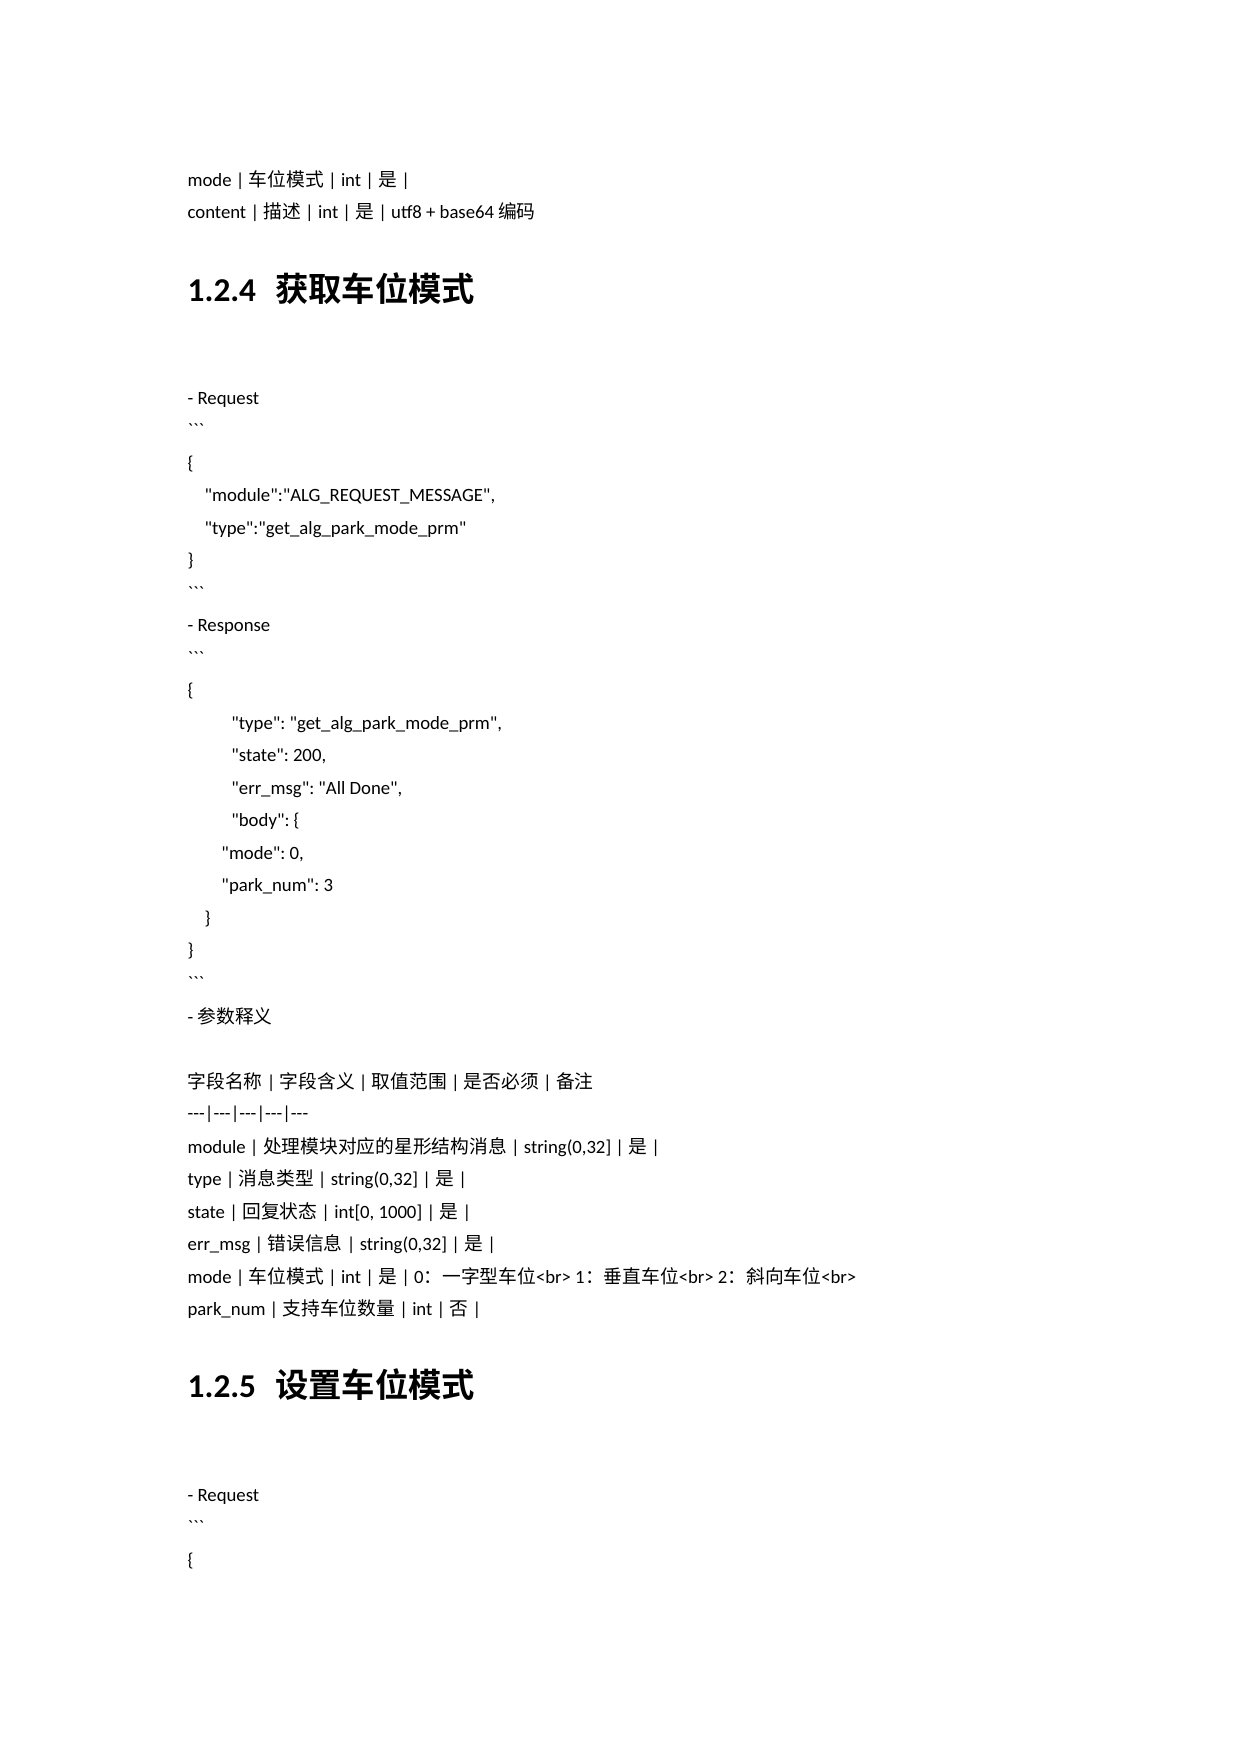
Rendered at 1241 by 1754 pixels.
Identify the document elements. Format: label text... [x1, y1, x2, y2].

text state | 回复状态 | int[0, 1000] | 是 | [187, 1194, 1053, 1226]
subtitle 设置车位模式 [187, 1351, 1053, 1416]
text mode | 车位模式 | int | 是 | 0：一字型车位<br> 1：垂直车位<br> 2：斜向车位<br> [187, 1259, 1053, 1291]
text "err_msg": "All Done", [187, 771, 1053, 804]
text { [187, 674, 1053, 706]
text { [187, 1543, 1053, 1576]
text - Request [187, 381, 1053, 414]
text ``` [187, 966, 1053, 999]
text ``` [187, 641, 1053, 674]
text type | 消息类型 | string(0,32] | 是 | [187, 1161, 1053, 1194]
text "type":"get_alg_park_mode_prm" [187, 511, 1053, 544]
text - 参数释义 [187, 999, 1053, 1031]
text "park_num": 3 [187, 869, 1053, 901]
text content | 描述 | int | 是 | utf8 + base64编码 [187, 194, 1053, 227]
text module | 处理模块对应的星形结构消息 | string(0,32] | 是 | [187, 1129, 1053, 1161]
text park_num | 支持车位数量 | int | 否 | [187, 1291, 1053, 1324]
text err_msg | 错误信息 | string(0,32] | 是 | [187, 1226, 1053, 1259]
text ``` [187, 414, 1053, 446]
text - Response [187, 609, 1053, 641]
text "state": 200, [187, 739, 1053, 771]
text "body": { [187, 804, 1053, 836]
text - Request [187, 1478, 1053, 1511]
text } [187, 544, 1053, 576]
text { [187, 446, 1053, 479]
text ---|---|---|---|--- [187, 1096, 1053, 1129]
text 字段名称 | 字段含义 | 取值范围 | 是否必须 | 备注 [187, 1064, 1053, 1096]
subtitle 获取车位模式 [187, 254, 1053, 319]
text "mode": 0, [187, 836, 1053, 869]
text } [187, 901, 1053, 934]
text "type": "get_alg_park_mode_prm", [187, 706, 1053, 739]
text ``` [187, 1511, 1053, 1543]
text } [187, 934, 1053, 966]
text "module":"ALG_REQUEST_MESSAGE", [187, 479, 1053, 511]
text mode | 车位模式 | int | 是 | [187, 162, 1053, 194]
text ``` [187, 576, 1053, 609]
